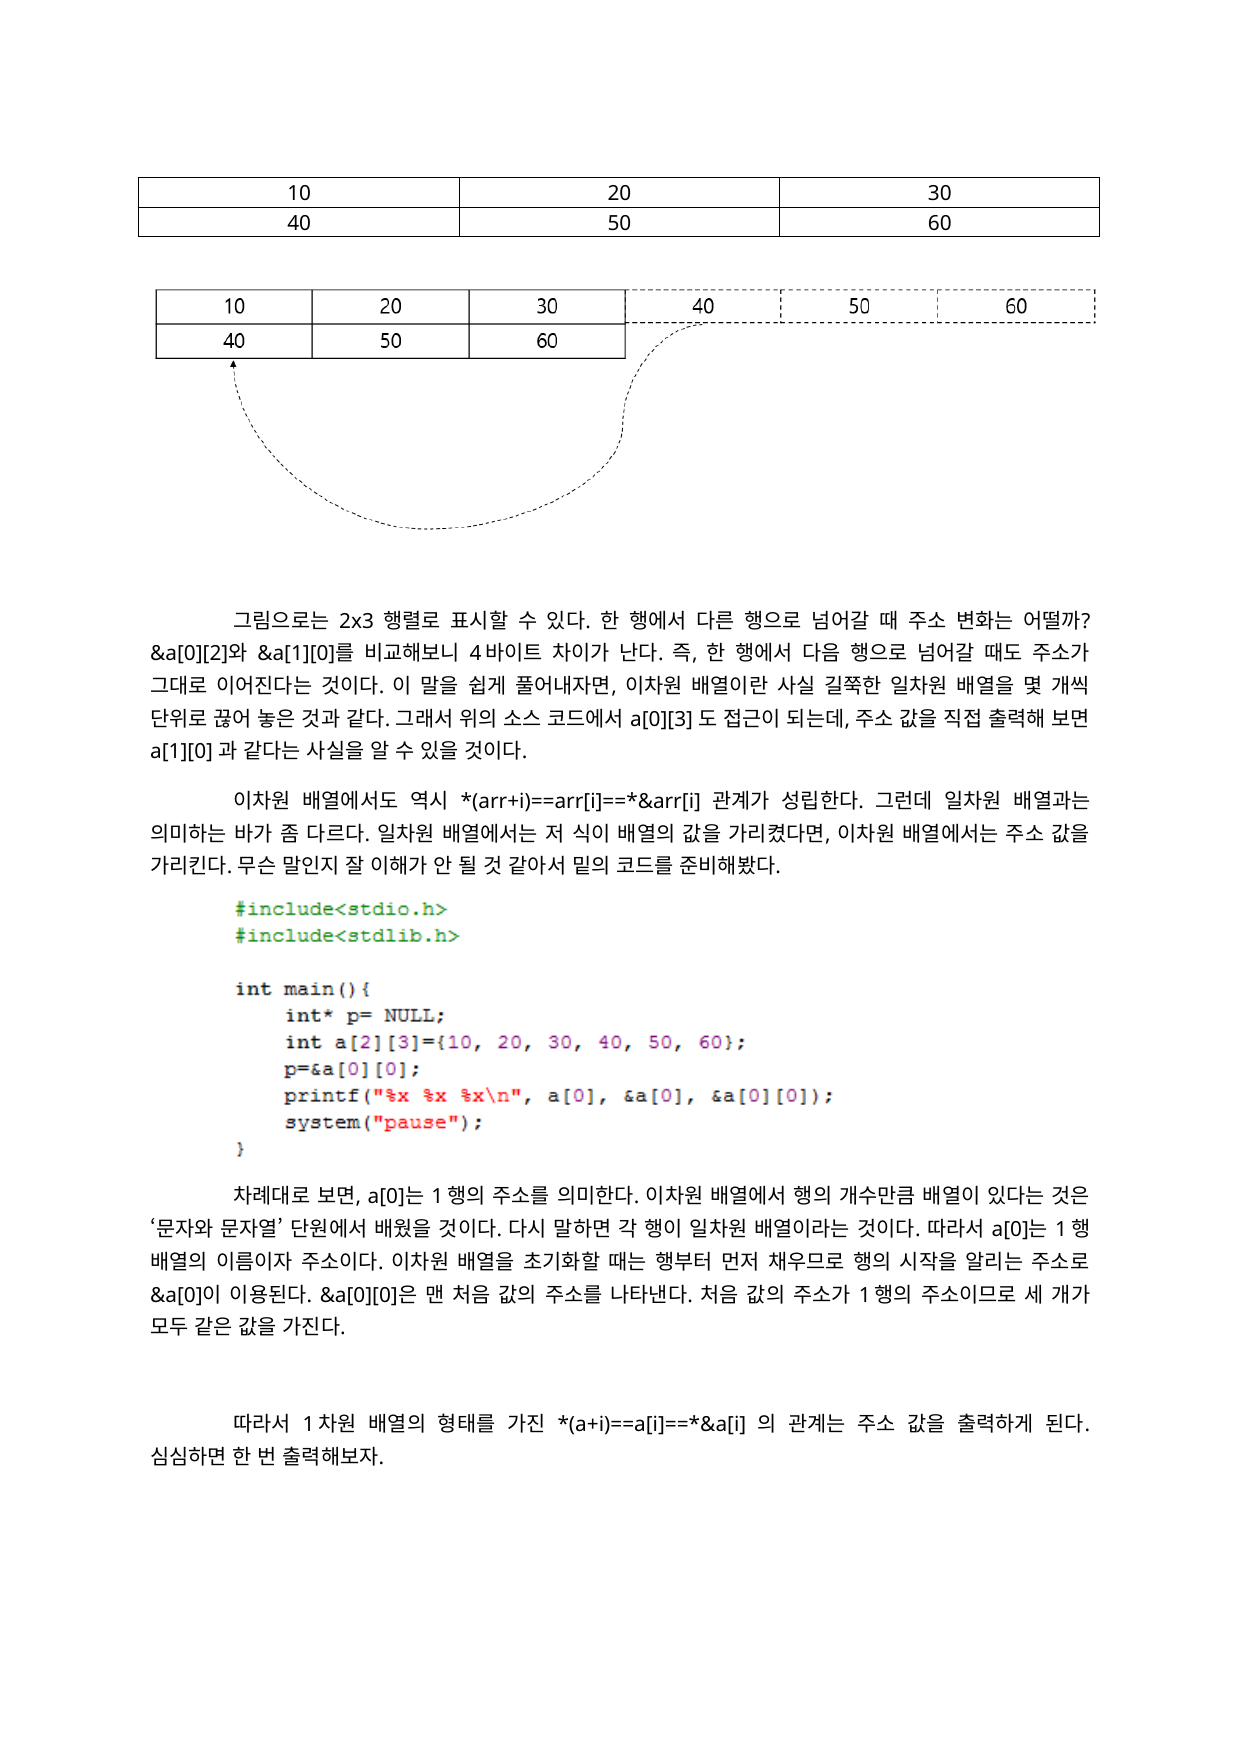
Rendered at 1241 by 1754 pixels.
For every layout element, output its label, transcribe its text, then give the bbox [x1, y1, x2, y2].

picture [233, 898, 842, 1163]
picture [150, 282, 1106, 543]
table_header 20 [460, 178, 779, 207]
text 따라서 1차원 배열의 형태를 가진 *(a+i)==a[i]==*&a[i] 의 관계는 주소 값을 출력하게 된다. 심심하면 한 번 출력해보자. [150, 1407, 1090, 1470]
text 그림으로는 2x3 행렬로 표시할 수 있다. 한 행에서 다른 행으로 넘어갈 때 주소 변화는 어떨까? &a[0][2]와 &a[1][0]를 비교해보니 4바이트 차이가 난다. 즉, 한 행에서 다음 행으로 넘어갈 때도 주소가 그대로 이어진다는 것이다. 이 말을 쉽게 풀어내자면, 이차원 배열이란 사실 길쭉한 일차원 배열을 몇 개씩 단위로 끊어 놓은 것과 같다. 그래서 위의 소스 코드에서 a[0][3] 도 접근이 되는데, 주소 값을 직접 출력해 보면 a[1][0] 과 같다는 사실을 알 수 있을 것이다. [150, 604, 1090, 765]
table_cell 50 [460, 208, 779, 236]
table_cell 40 [139, 208, 459, 236]
table_header 30 [780, 178, 1099, 207]
text 이차원 배열에서도 역시 *(arr+i)==arr[i]==*&arr[i] 관계가 성립한다. 그런데 일차원 배열과는 의미하는 바가 좀 다르다. 일차원 배열에서는 저 식이 배열의 값을 가리켰다면, 이차원 배열에서는 주소 값을 가리킨다. 무슨 말인지 잘 이해가 안 될 것 같아서 밑의 코드를 준비해봤다. [150, 784, 1090, 880]
text 차례대로 보면, a[0]는 1행의 주소를 의미한다. 이차원 배열에서 행의 개수만큼 배열이 있다는 것은 ‘문자와 문자열’ 단원에서 배웠을 것이다. 다시 말하면 각 행이 일차원 배열이라는 것이다. 따라서 a[0]는 1행 배열의 이름이자 주소이다. 이차원 배열을 초기화할 때는 행부터 먼저 채우므로 행의 시작을 알리는 주소로 &a[0]이 이용된다. &a[0][0]은 맨 처음 값의 주소를 나타낸다. 처음 값의 주소가 1행의 주소이므로 세 개가 모두 같은 값을 가진다. [150, 1180, 1090, 1341]
table_header 10 [139, 178, 459, 207]
table_cell 60 [780, 208, 1099, 236]
